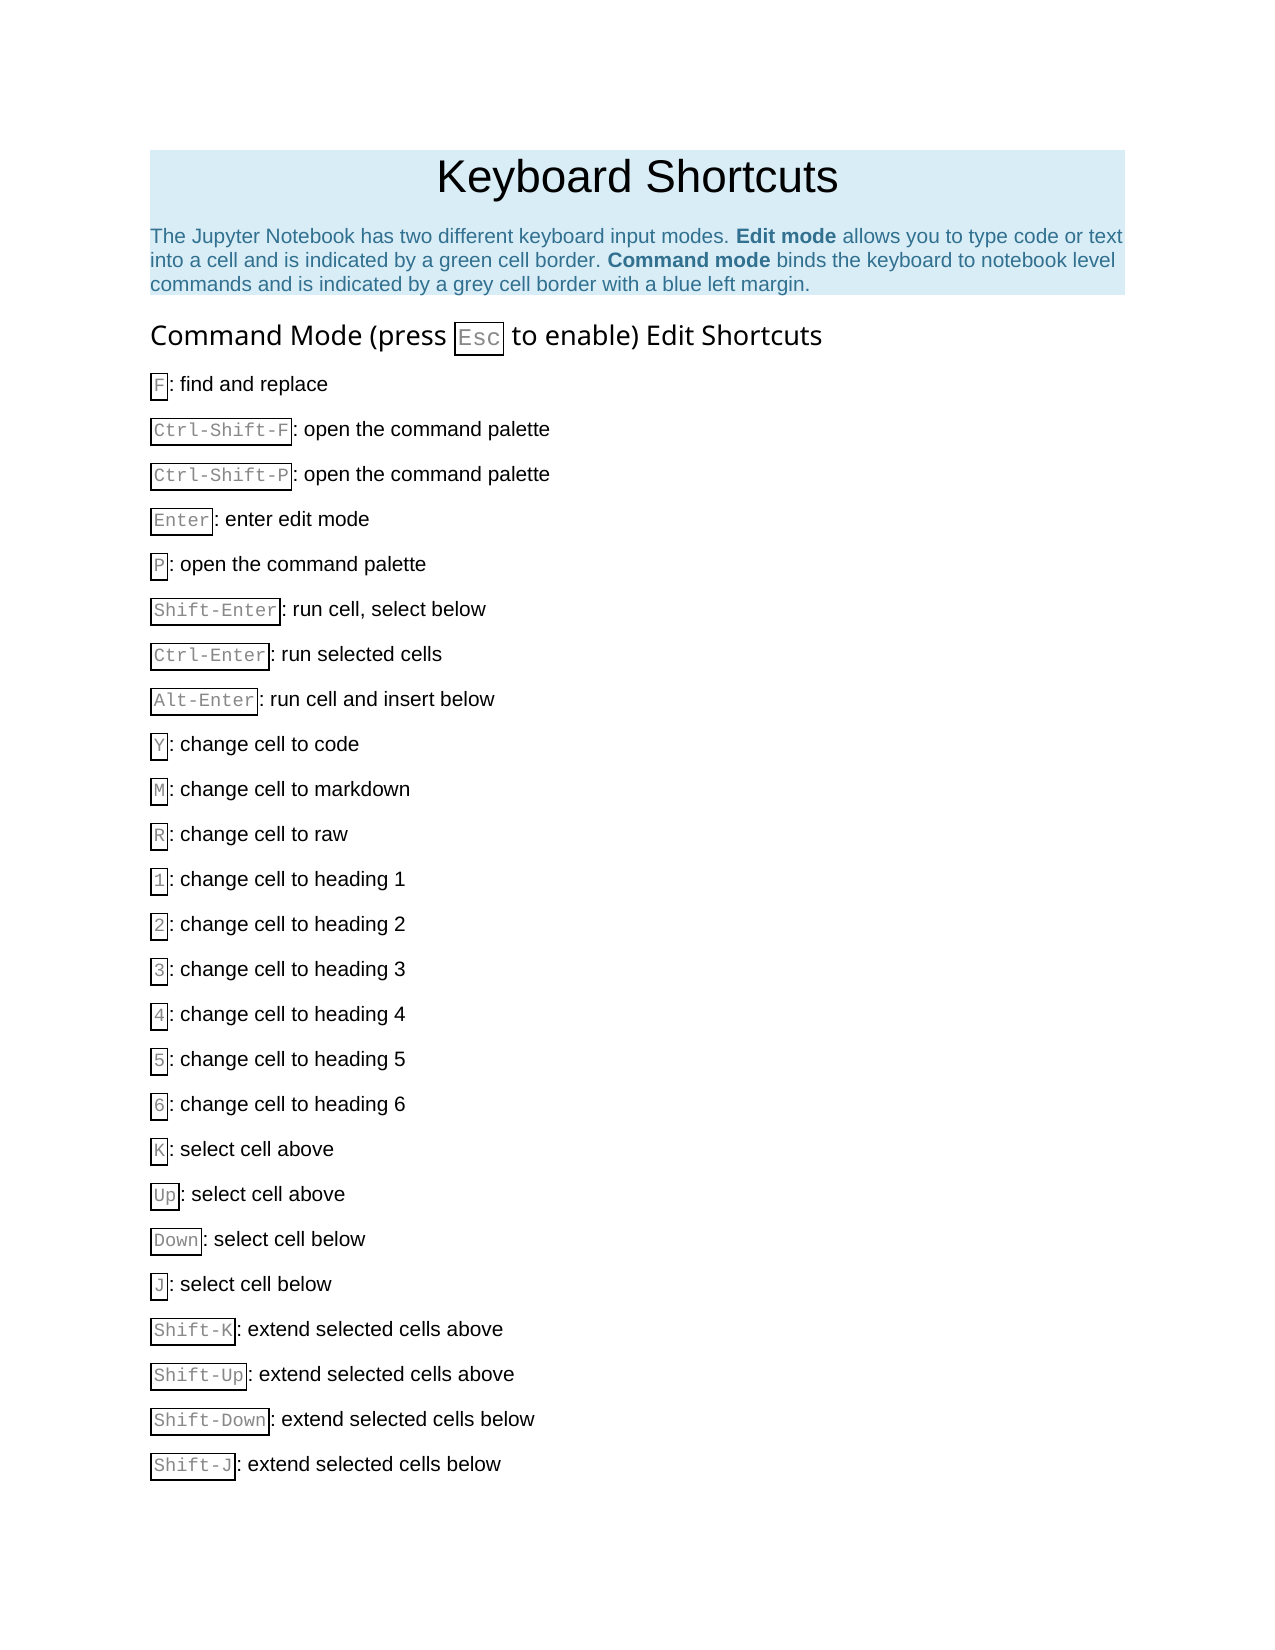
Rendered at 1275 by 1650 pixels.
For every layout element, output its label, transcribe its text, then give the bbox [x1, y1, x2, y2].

text The Jupyter Notebook has two different keyboard input modes. Edit mode allows you to type code or text into a cell and is indicated by a green cell border. Command mode binds the keyboard to notebook level commands and is indicated by a grey cell border with a blue left margin. [150, 223, 1125, 295]
text 6: change cell to heading 6 [150, 1076, 1125, 1121]
text Ctrl-Shift-F: open the command palette [150, 401, 1125, 446]
text J: select cell below [150, 1256, 1125, 1301]
text 5: change cell to heading 5 [150, 1031, 1125, 1076]
text Up: select cell above [150, 1166, 1125, 1211]
text Command Mode (press Esc to enable) Edit Shortcuts [150, 316, 1125, 356]
text Down: select cell below [150, 1211, 1125, 1256]
text 1: change cell to heading 1 [150, 851, 1125, 896]
text Shift-Enter: run cell, select below [150, 581, 1125, 626]
text Keyboard Shortcuts [150, 150, 1125, 203]
text Y: change cell to code [150, 716, 1125, 761]
text Shift-Down: extend selected cells below [150, 1391, 1125, 1436]
text 4: change cell to heading 4 [150, 986, 1125, 1031]
text Alt-Enter: run cell and insert below [150, 671, 1125, 716]
text Shift-J: extend selected cells below [150, 1436, 1125, 1481]
text M: change cell to markdown [150, 761, 1125, 806]
text Shift-K: extend selected cells above [150, 1301, 1125, 1346]
text F: find and replace [150, 356, 1125, 401]
text K: select cell above [150, 1121, 1125, 1166]
text Enter: enter edit mode [150, 491, 1125, 536]
text Shift-Up: extend selected cells above [150, 1346, 1125, 1391]
text 3: change cell to heading 3 [150, 941, 1125, 986]
text P: open the command palette [150, 536, 1125, 581]
text R: change cell to raw [150, 806, 1125, 851]
text 2: change cell to heading 2 [150, 896, 1125, 941]
text Ctrl-Shift-P: open the command palette [150, 446, 1125, 491]
text Ctrl-Enter: run selected cells [150, 626, 1125, 671]
